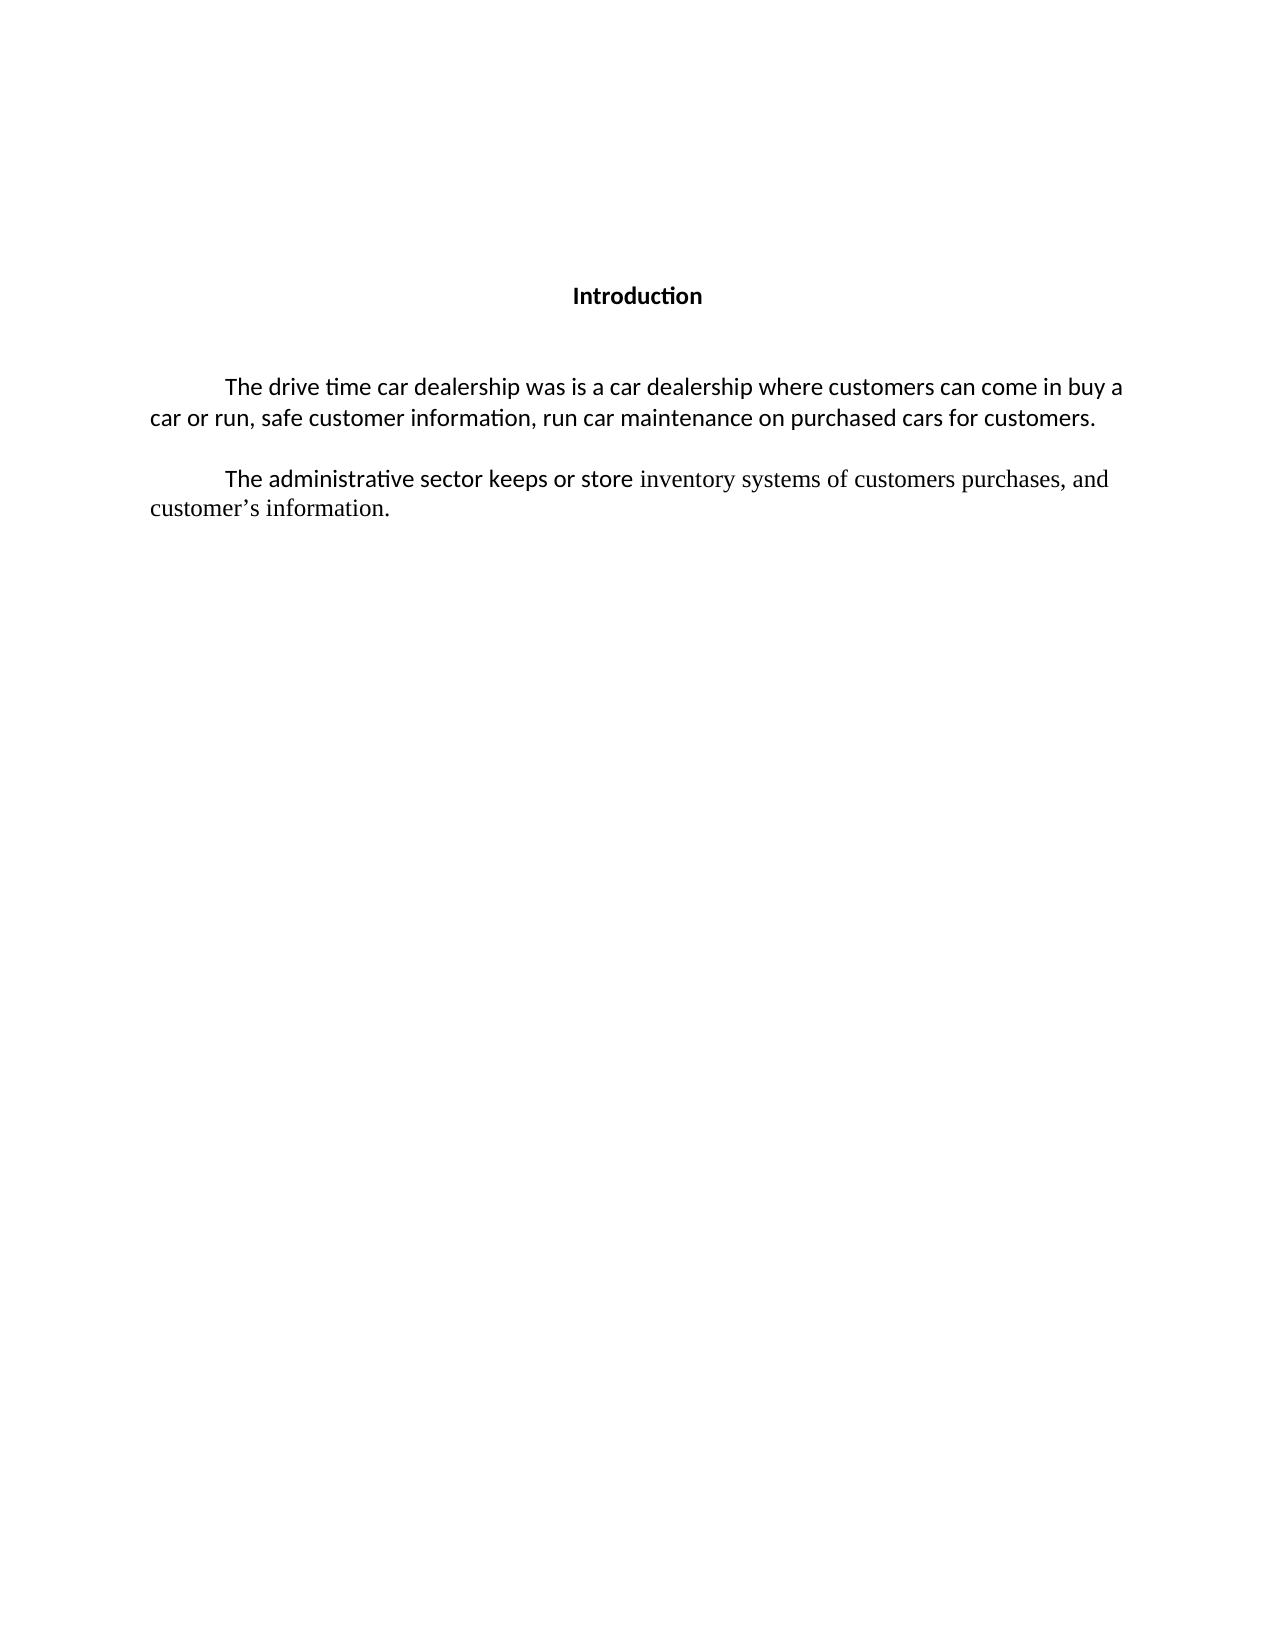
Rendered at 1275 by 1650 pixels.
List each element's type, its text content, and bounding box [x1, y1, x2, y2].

text Introduction [150, 280, 1125, 311]
text The drive time car dealership was is a car dealership where customers can come in buy a car or run, safe customer information, run car maintenance on purchased cars for customers. [150, 371, 1125, 432]
text The administrative sector keeps or store inventory systems of customers purchases, and customer’s information. [150, 463, 1125, 522]
